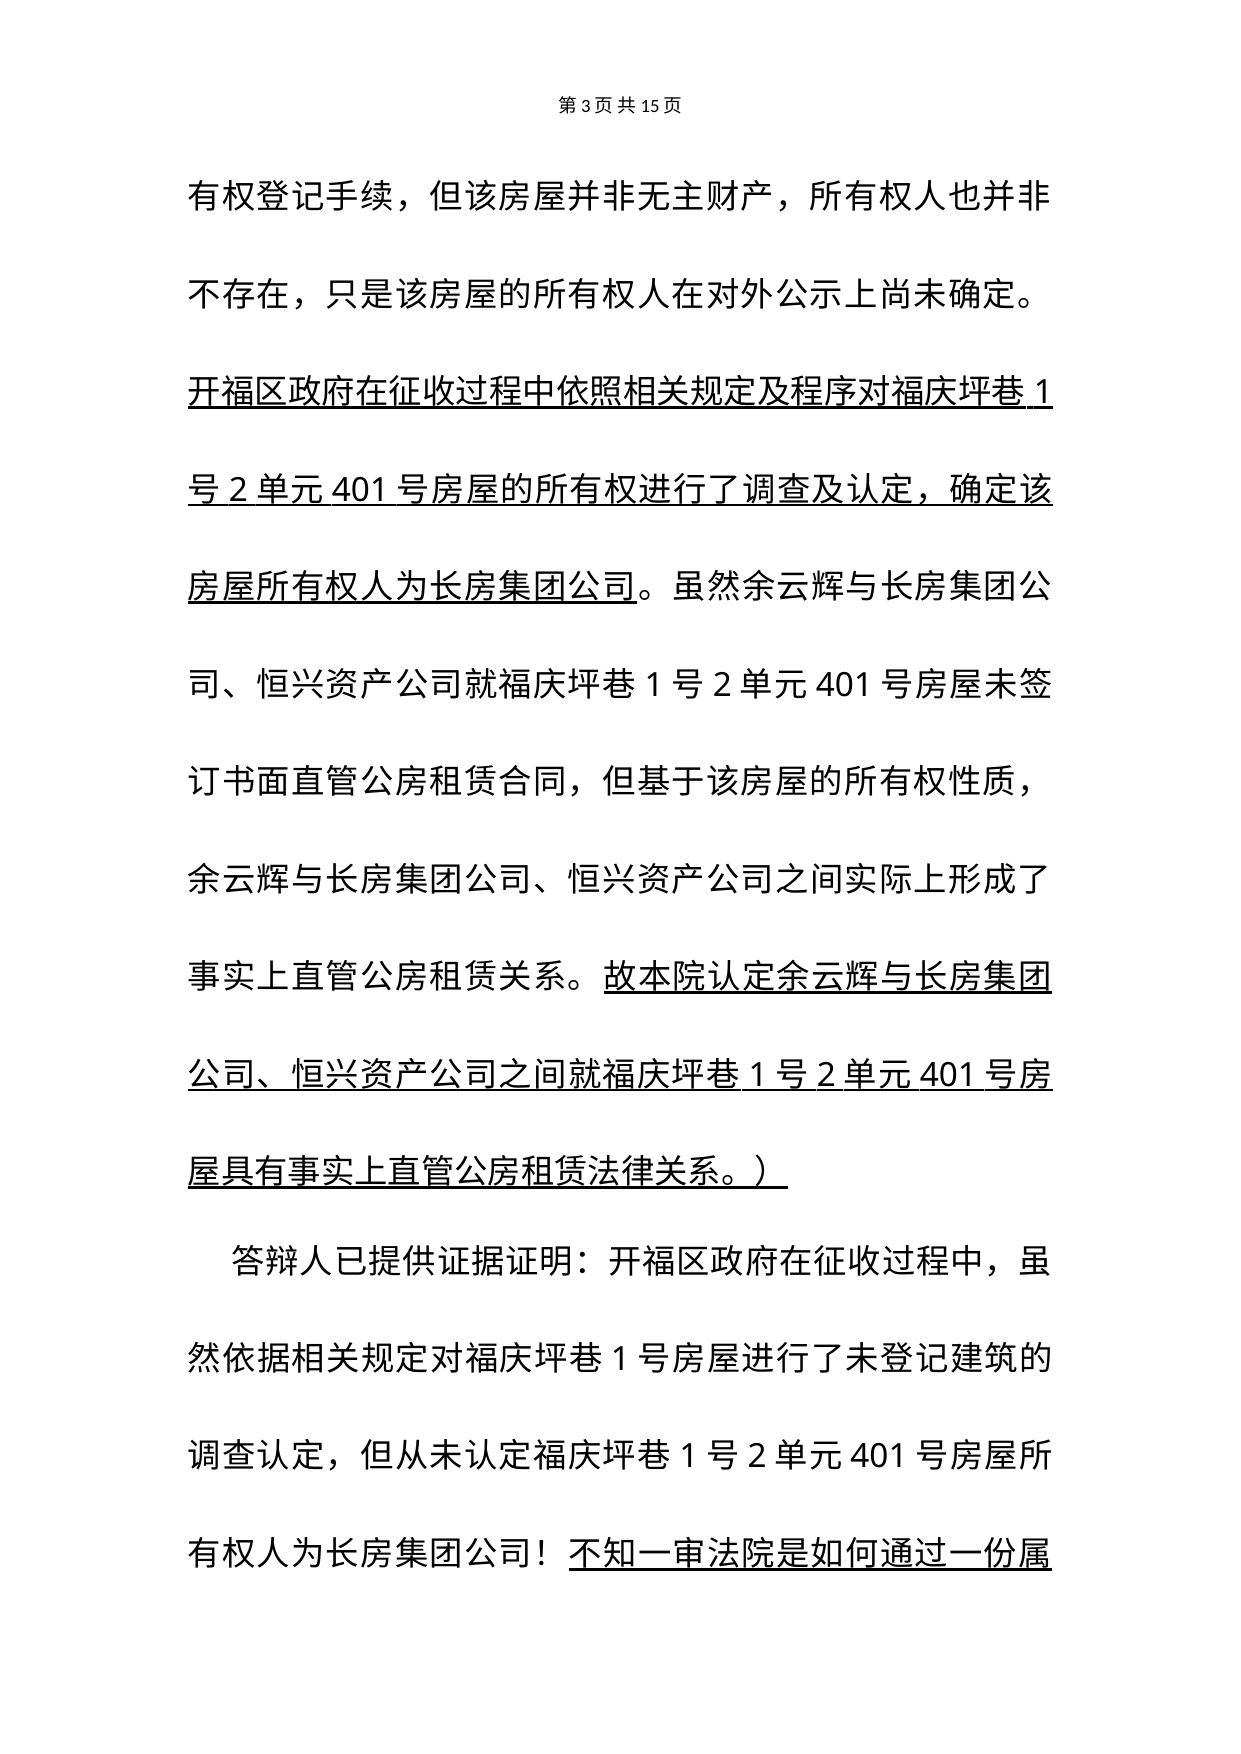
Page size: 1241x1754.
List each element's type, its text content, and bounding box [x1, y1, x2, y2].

list 答辩人已提供证据证明：开福区政府在征收过程中，虽然依据相关规定对福庆坪巷1号房屋进行了未登记建筑的调查认定，但从未认定福庆坪巷1号2单元401号房屋所有权人为长房集团公司！不知一审法院是如何通过一份属于行政机关内部行政行为的《确认情况表》，即得出答辩人合法拥有的房屋的产权为长房集团公司的结论？ [187, 1226, 1053, 1583]
